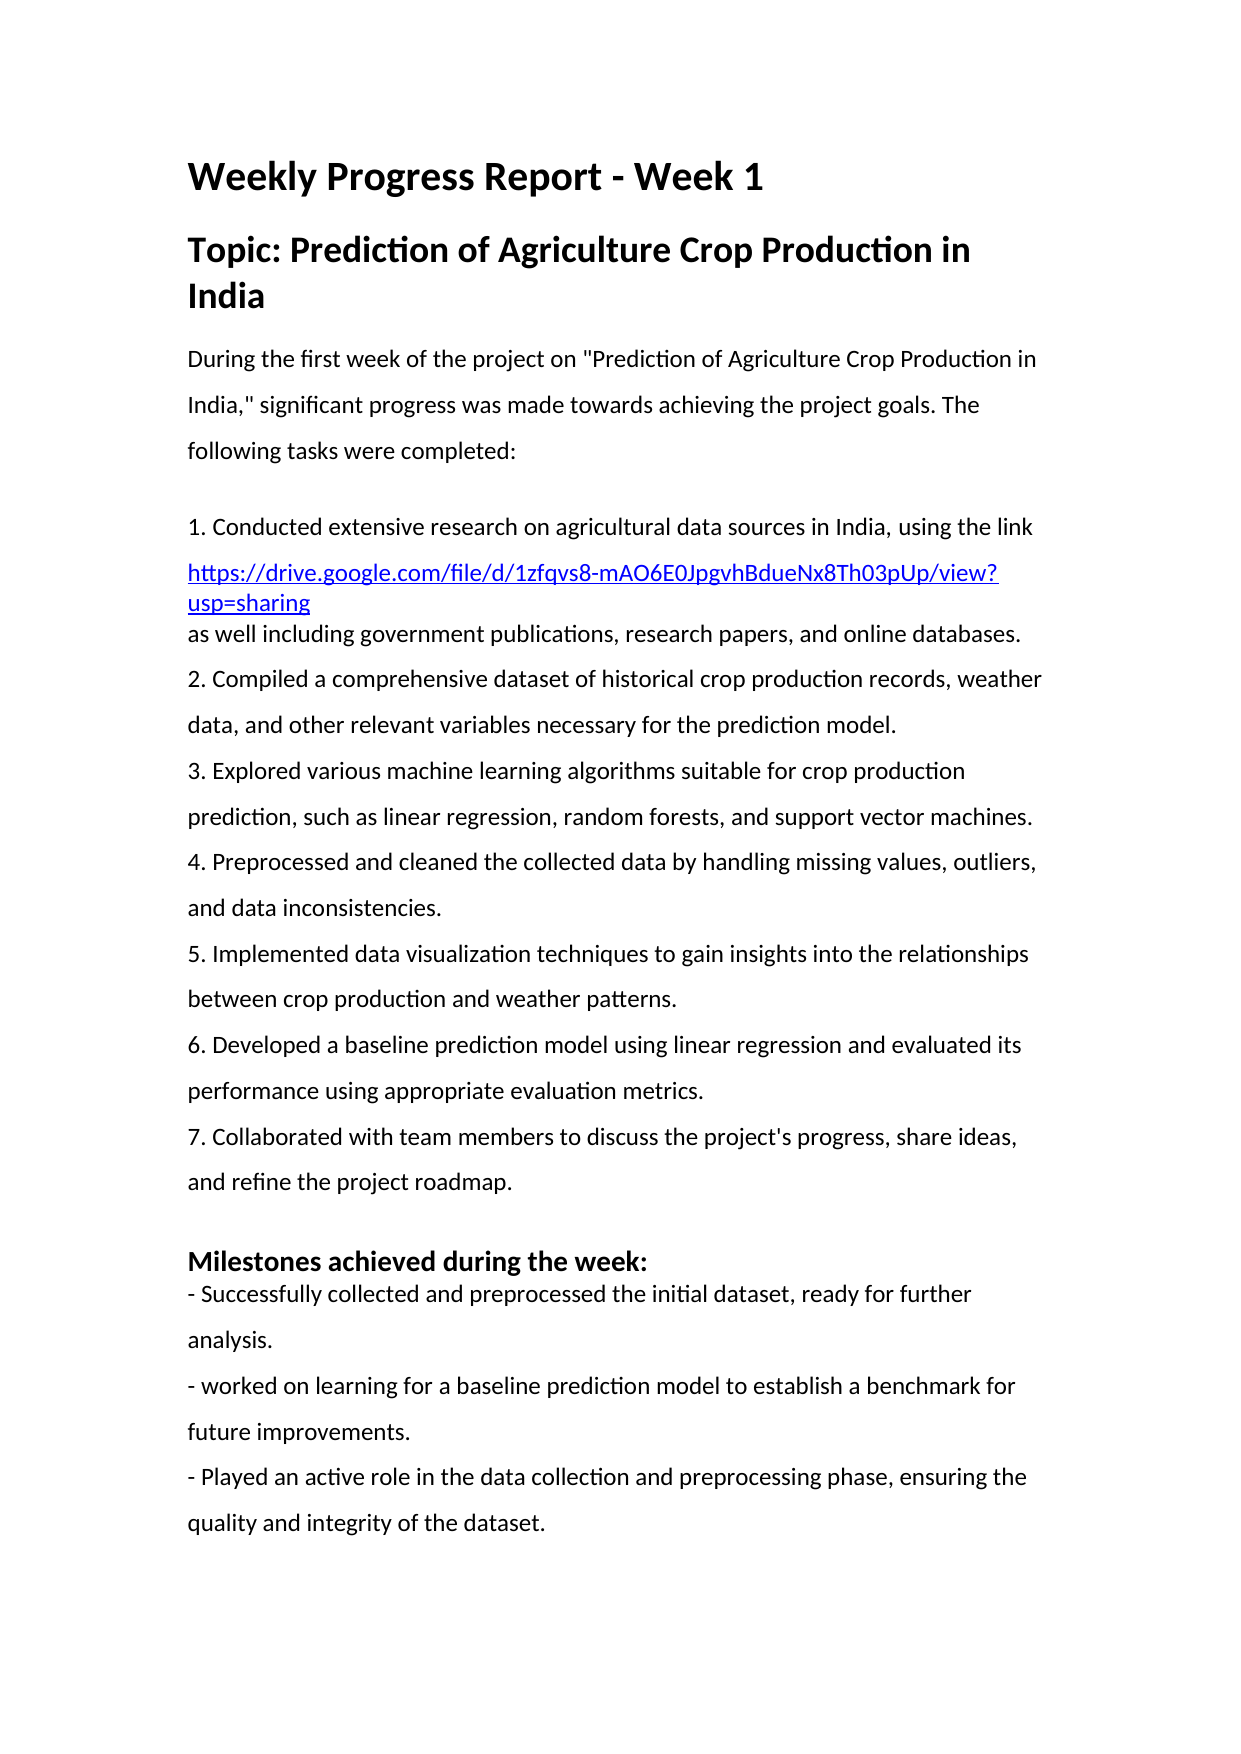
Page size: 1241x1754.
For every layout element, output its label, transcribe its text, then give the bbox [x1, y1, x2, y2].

text https://drive.google.com/file/d/1zfqvs8-mAO6E0JpgvhBdueNx8Th03pUp/view?usp=sharing [187, 557, 1053, 618]
list Conducted extensive research on agricultural data sources in India, using the link [187, 511, 1053, 542]
text 2. Compiled a comprehensive dataset of historical crop production records, weather data, and other relevant variables necessary for the prediction model. [187, 663, 1053, 740]
text - Successfully collected and preprocessed the initial dataset, ready for further analysis. [187, 1278, 1053, 1355]
text 5. Implemented data visualization techniques to gain insights into the relationships between crop production and weather patterns. [187, 938, 1053, 1014]
text During the first week of the project on "Prediction of Agriculture Crop Production in India," significant progress was made towards achieving the project goals. The following tasks were completed: [187, 343, 1053, 465]
text 7. Collaborated with team members to discuss the project's progress, share ideas, and refine the project roadmap. [187, 1121, 1053, 1197]
text Weekly Progress Report - Week 1 [187, 150, 1053, 201]
text - worked on learning for a baseline prediction model to establish a benchmark for future improvements. [187, 1370, 1053, 1446]
text Topic: Prediction of Agriculture Crop Production in India [187, 226, 1053, 318]
text 4. Preprocessed and cleaned the collected data by handling missing values, outliers, and data inconsistencies. [187, 846, 1053, 923]
text 6. Developed a baseline prediction model using linear regression and evaluated its performance using appropriate evaluation metrics. [187, 1029, 1053, 1106]
text 3. Explored various machine learning algorithms suitable for crop production prediction, such as linear regression, random forests, and support vector machines. [187, 755, 1053, 831]
text - Played an active role in the data collection and preprocessing phase, ensuring the quality and integrity of the dataset. [187, 1461, 1053, 1538]
text Milestones achieved during the week: [187, 1243, 1053, 1278]
list as well including government publications, research papers, and online databases. [187, 618, 1053, 648]
